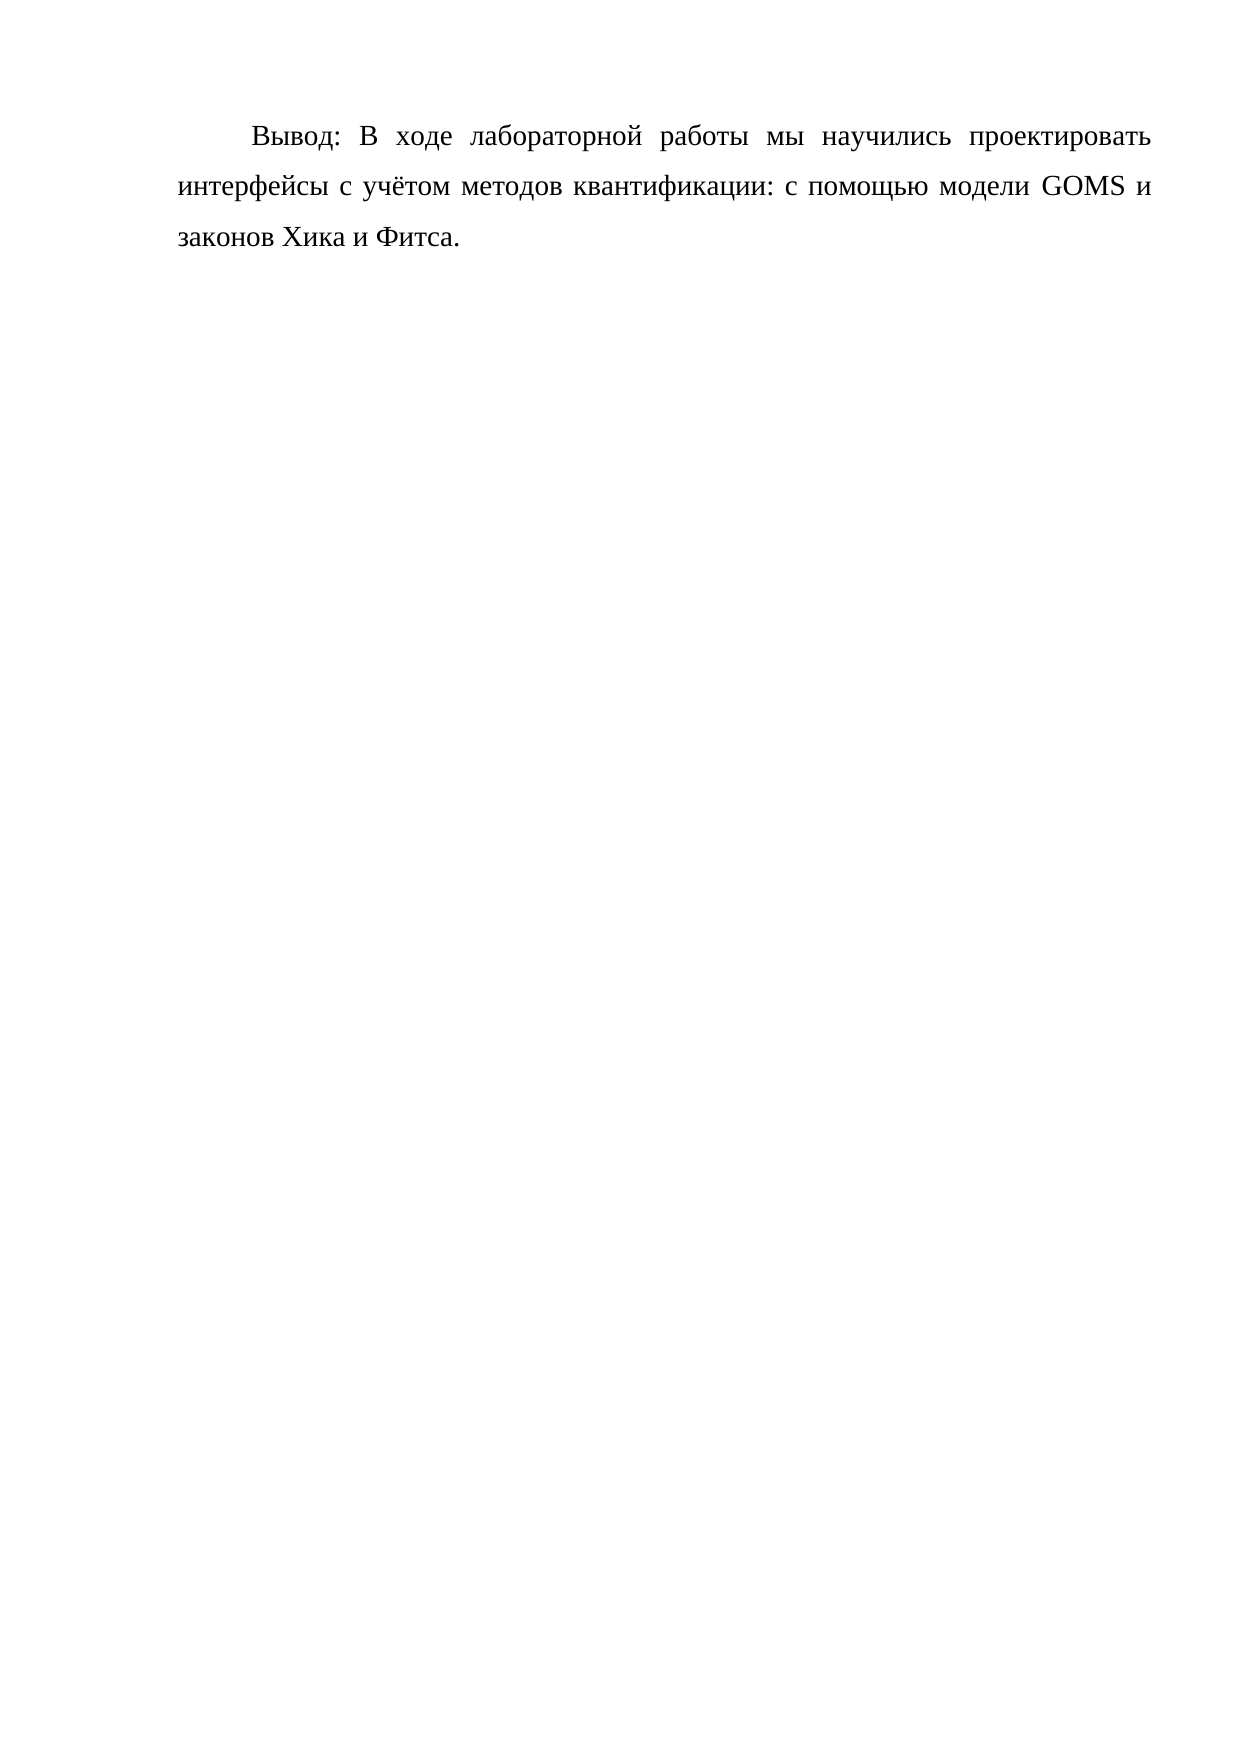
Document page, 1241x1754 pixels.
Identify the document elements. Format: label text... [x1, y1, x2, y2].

text Вывод: В ходе лабораторной работы мы научились проектировать интерфейсы с учётом методов квантификации: с помощью модели GOMS и законов Хика и Фитса. [177, 118, 1152, 252]
